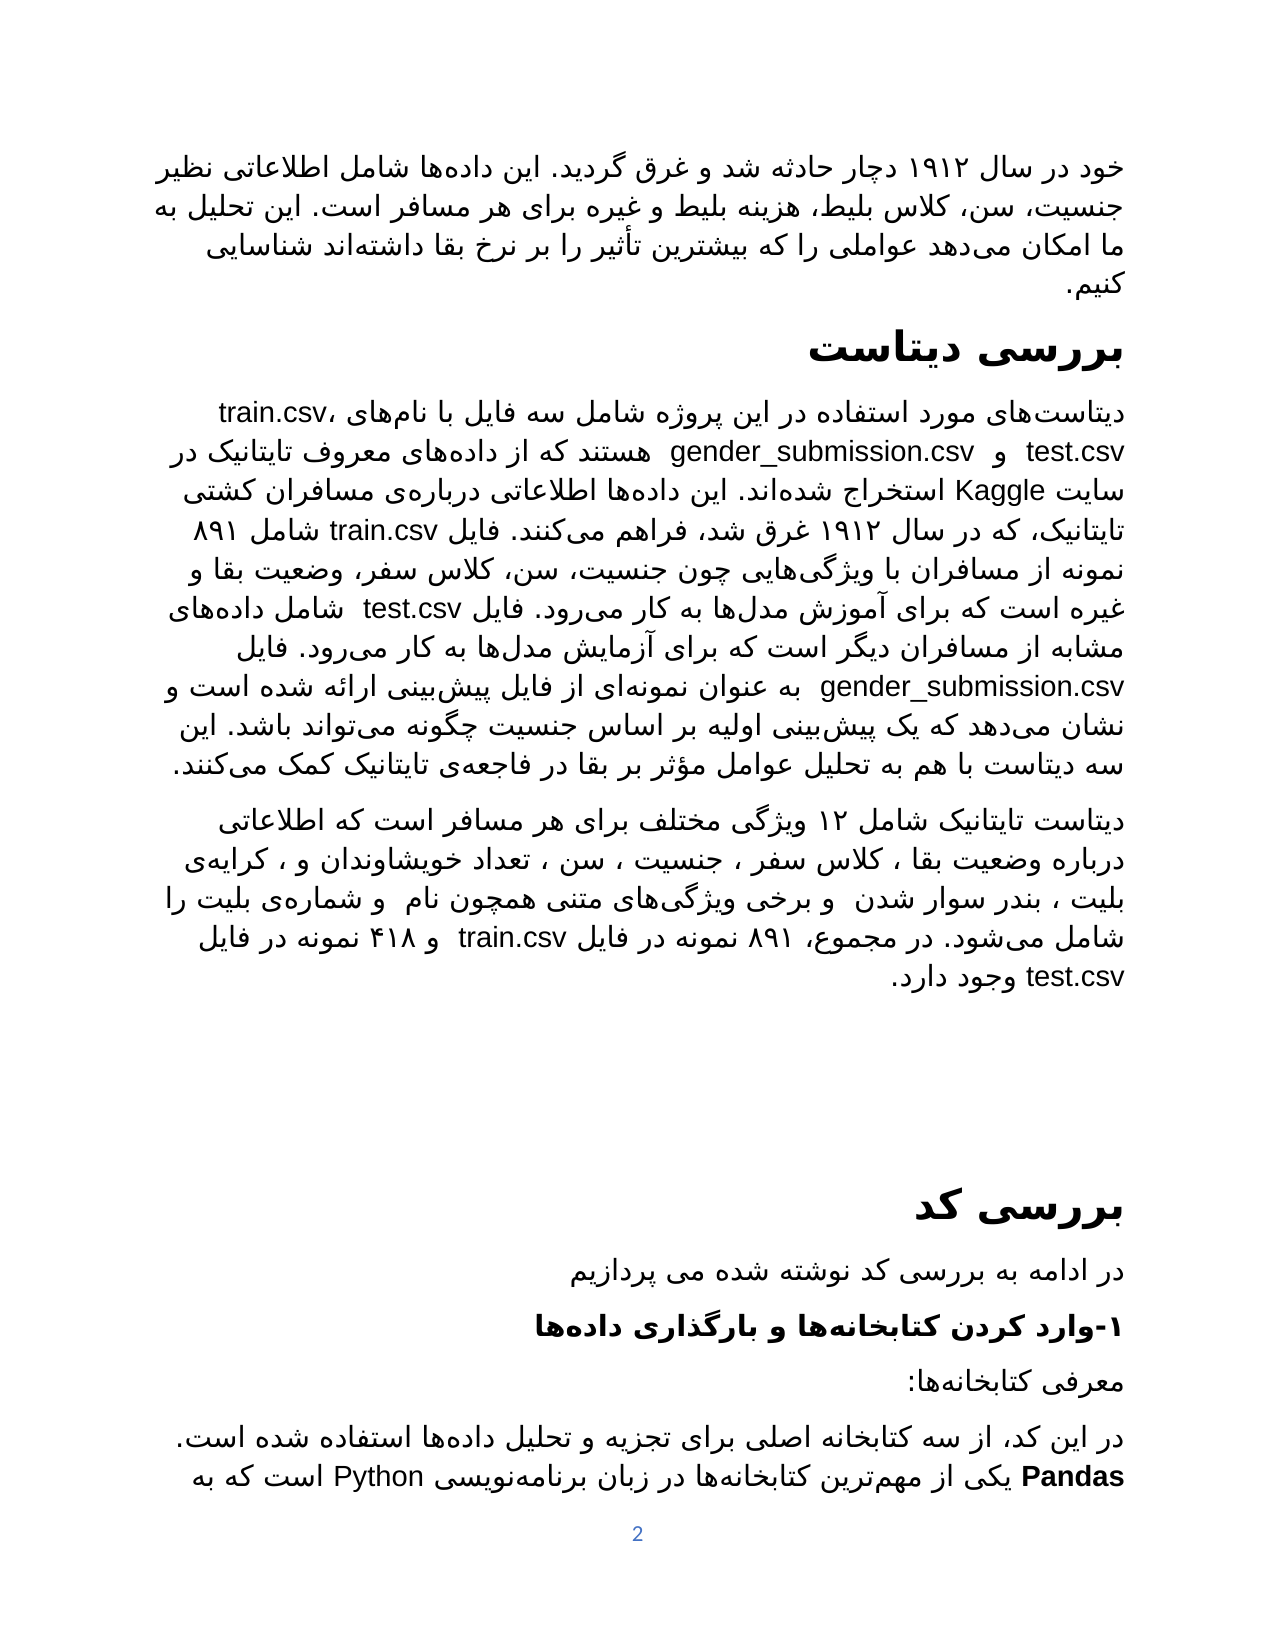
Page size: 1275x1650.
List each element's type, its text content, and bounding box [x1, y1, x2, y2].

text بررسی دیتاست [150, 322, 1125, 371]
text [150, 150, 1125, 301]
text معرفی کتابخانه‌ها: [150, 1364, 1125, 1398]
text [150, 1420, 1125, 1493]
text دیتاست تایتانیک شامل ۱۲ ویژگی مختلف برای هر مسافر است که اطلاعاتی درباره وضعیت بقا ، کلاس سفر ، جنسیت ، سن ، تعداد خویشاوندان و ، کرایه‌ی بلیت ، بندر سوار شدن و برخی ویژگی‌های متنی همچون نام و شماره‌ی بلیت را شامل می‌شود. در مجموع، ۸۹۱ نمونه در فایل train.csv و ۴۱۸ نمونه در فایل test.csv وجود دارد. [150, 803, 1125, 993]
text ۱-وارد کردن کتابخانه‌ها و بارگذاری داده‌ها [150, 1309, 1125, 1343]
text دیتاست‌های مورد استفاده در این پروژه شامل سه فایل با نام‌های train.csv، test.csv و gender_submission.csv هستند که از داده‌های معروف تایتانیک در سایت Kaggle استخراج شده‌اند. این داده‌ها اطلاعاتی درباره‌ی مسافران کشتی تایتانیک، که در سال ۱۹۱۲ غرق شد، فراهم می‌کنند. فایل train.csv شامل ۸۹۱ نمونه از مسافران با ویژگی‌هایی چون جنسیت، سن، کلاس سفر، وضعیت بقا و غیره است که برای آموزش مدل‌ها به کار می‌رود. فایل test.csv شامل داده‌های مشابه از مسافران دیگر است که برای آزمایش مدل‌ها به کار می‌رود. فایل gender_submission.csv به عنوان نمونه‌ای از فایل پیش‌بینی ارائه شده است و نشان می‌دهد که یک پیش‌بینی اولیه بر اساس جنسیت چگونه می‌تواند باشد. این سه دیتاست با هم به تحلیل عوامل مؤثر بر بقا در فاجعه‌ی تایتانیک کمک می‌کنند. [150, 395, 1125, 781]
text بررسی کد [150, 1181, 1125, 1229]
text در ادامه به بررسی کد نوشته شده می پردازیم [150, 1253, 1125, 1287]
